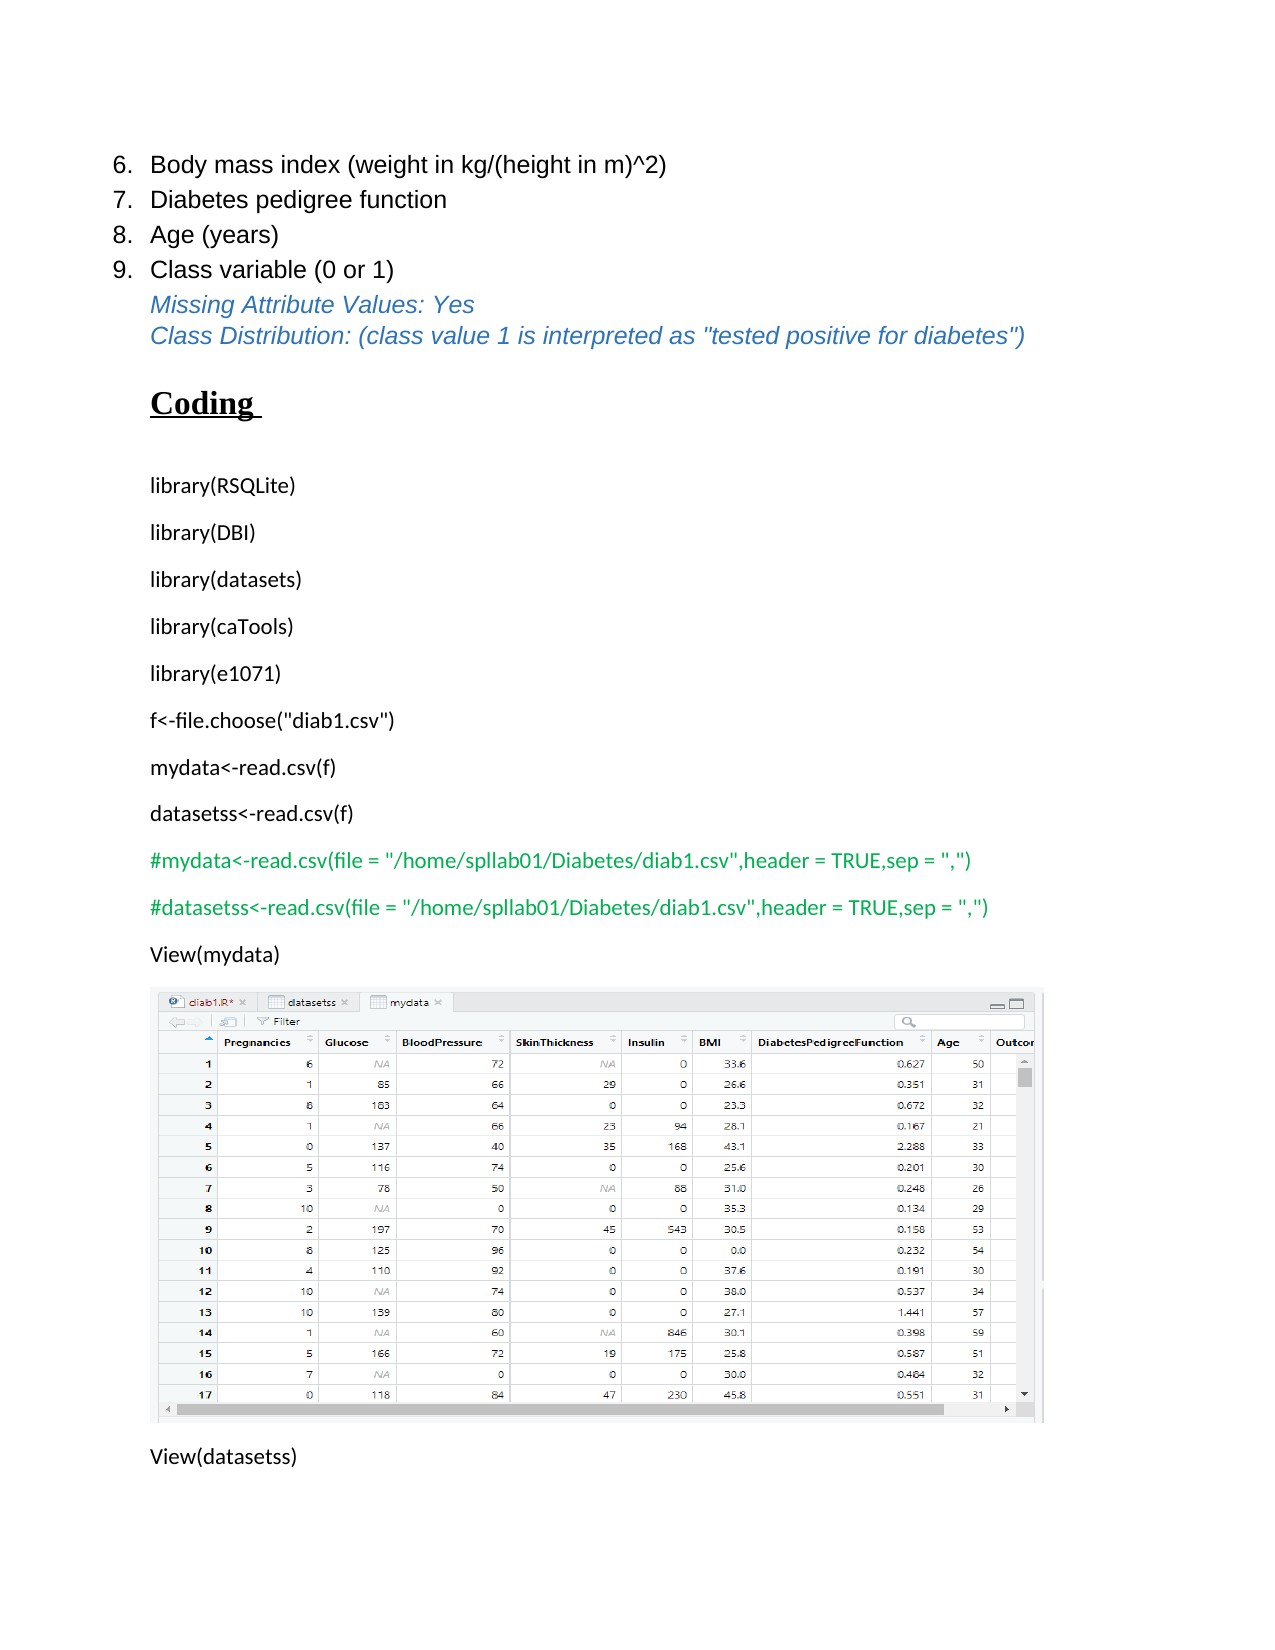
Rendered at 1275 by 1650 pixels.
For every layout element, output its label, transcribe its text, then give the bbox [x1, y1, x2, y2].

subtitle Class Distribution: (class value 1 is interpreted as "tested positive for diabetes") [150, 321, 1125, 350]
text datasetss<-read.csv(f) [150, 799, 1125, 827]
text mydata<-read.csv(f) [150, 753, 1125, 781]
subtitle Coding [150, 383, 1125, 421]
list Diabetes pedigree function [112, 185, 1125, 214]
text library(caTools) [150, 612, 1125, 640]
list Age (years) [112, 220, 1125, 249]
text library(e1071) [150, 659, 1125, 687]
text f<-file.choose("diab1.csv") [150, 706, 1125, 734]
subtitle Missing Attribute Values: Yes [150, 290, 1125, 319]
text #datasetss<-read.csv(file = "/home/spllab01/Diabetes/diab1.csv",header = TRUE,sep = ",") [150, 893, 1125, 921]
list Class variable (0 or 1) [112, 255, 1125, 284]
text library(DBI) [150, 518, 1125, 546]
text library(datasets) [150, 565, 1125, 593]
picture [150, 987, 1044, 1423]
text #mydata<-read.csv(file = "/home/spllab01/Diabetes/diab1.csv",header = TRUE,sep = ",") [150, 846, 1125, 874]
text View(datasetss) [150, 1442, 1125, 1470]
text View(mydata) [150, 940, 1125, 968]
text library(RSQLite) [150, 471, 1125, 499]
list Body mass index (weight in kg/(height in m)^2) [112, 150, 1125, 179]
